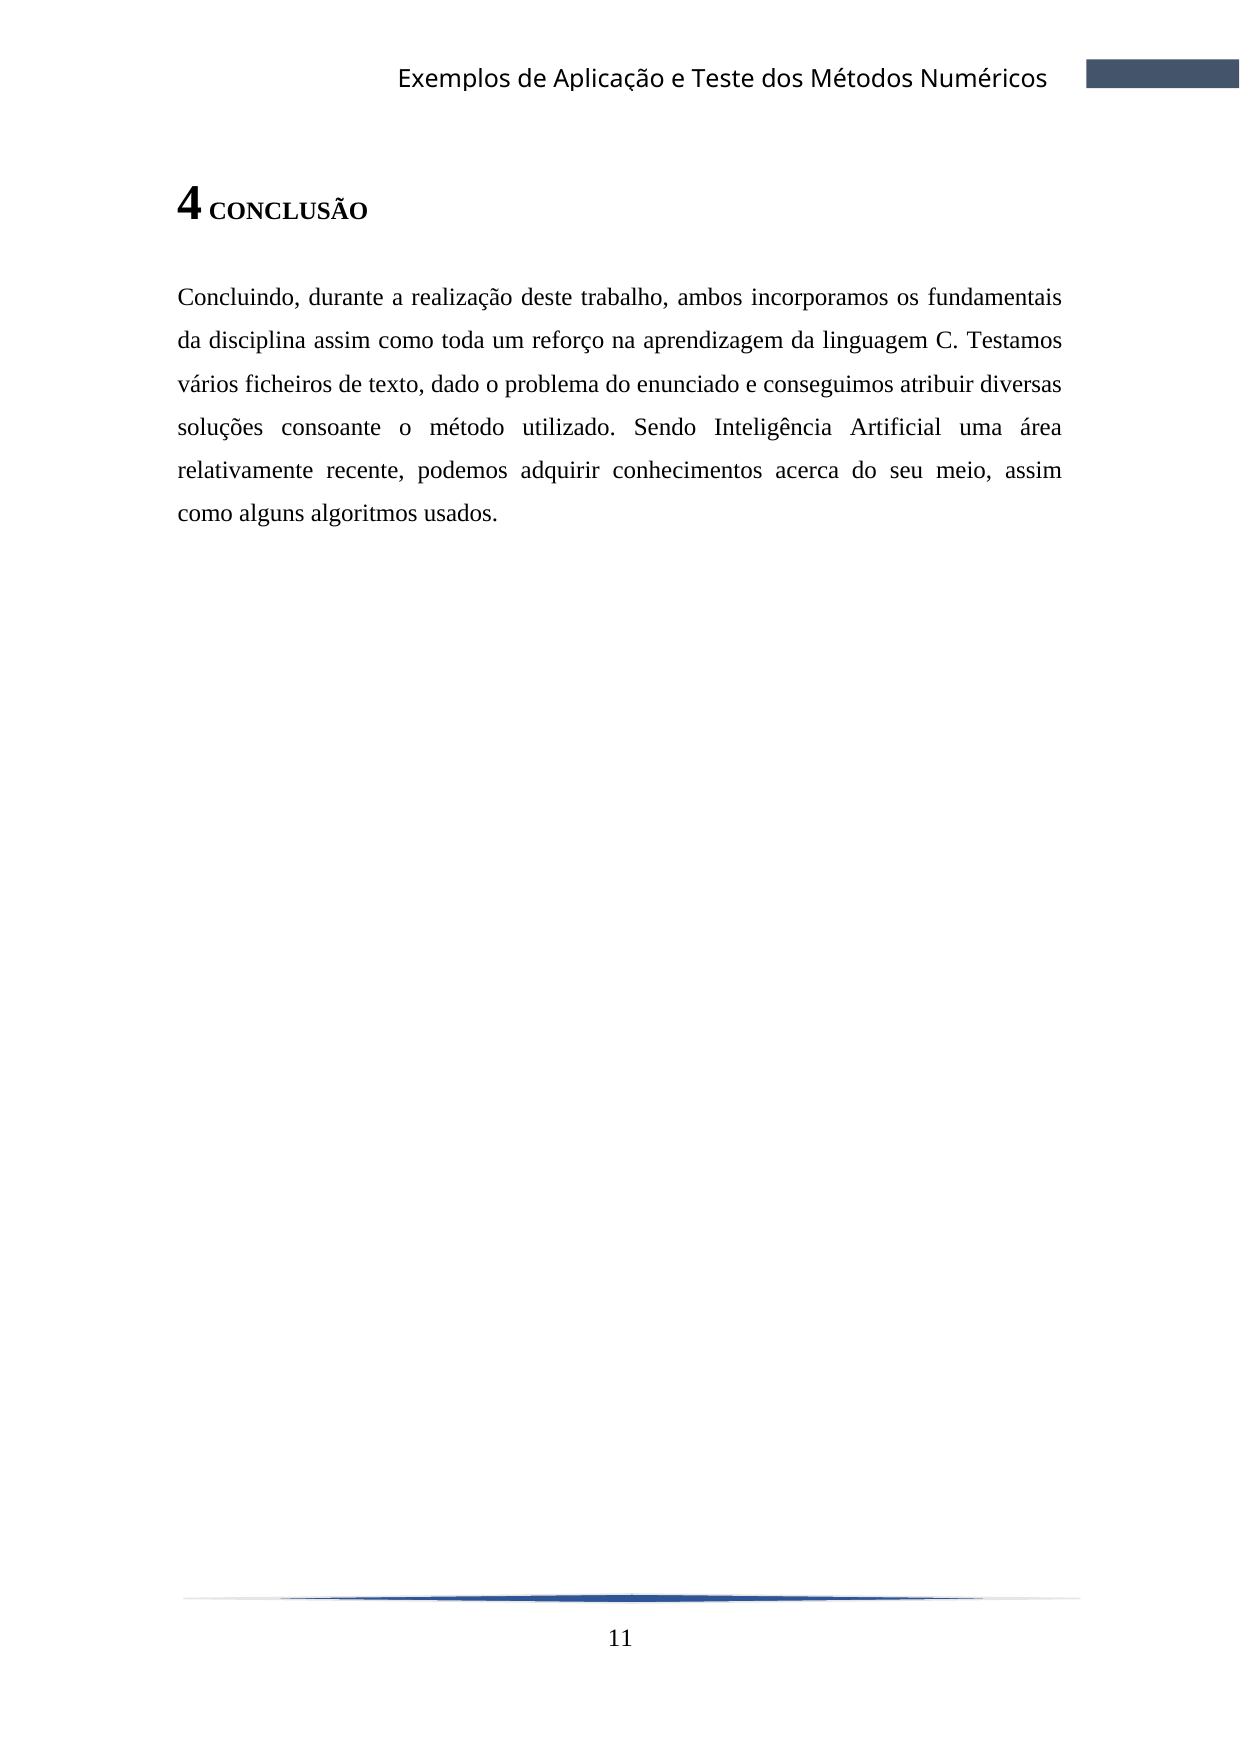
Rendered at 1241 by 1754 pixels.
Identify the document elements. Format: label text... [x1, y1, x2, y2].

text Concluindo, durante a realização deste trabalho, ambos incorporamos os fundamentais da disciplina assim como toda um reforço na aprendizagem da linguagem C. Testamos vários ficheiros de texto, dado o problema do enunciado e conseguimos atribuir diversas soluções consoante o método utilizado. Sendo Inteligência Artificial uma área relativamente recente, podemos adquirir conhecimentos acerca do seu meio, assim como alguns algoritmos usados. [177, 282, 1063, 527]
subtitle 4 CONCLUSÃO [177, 173, 1063, 230]
